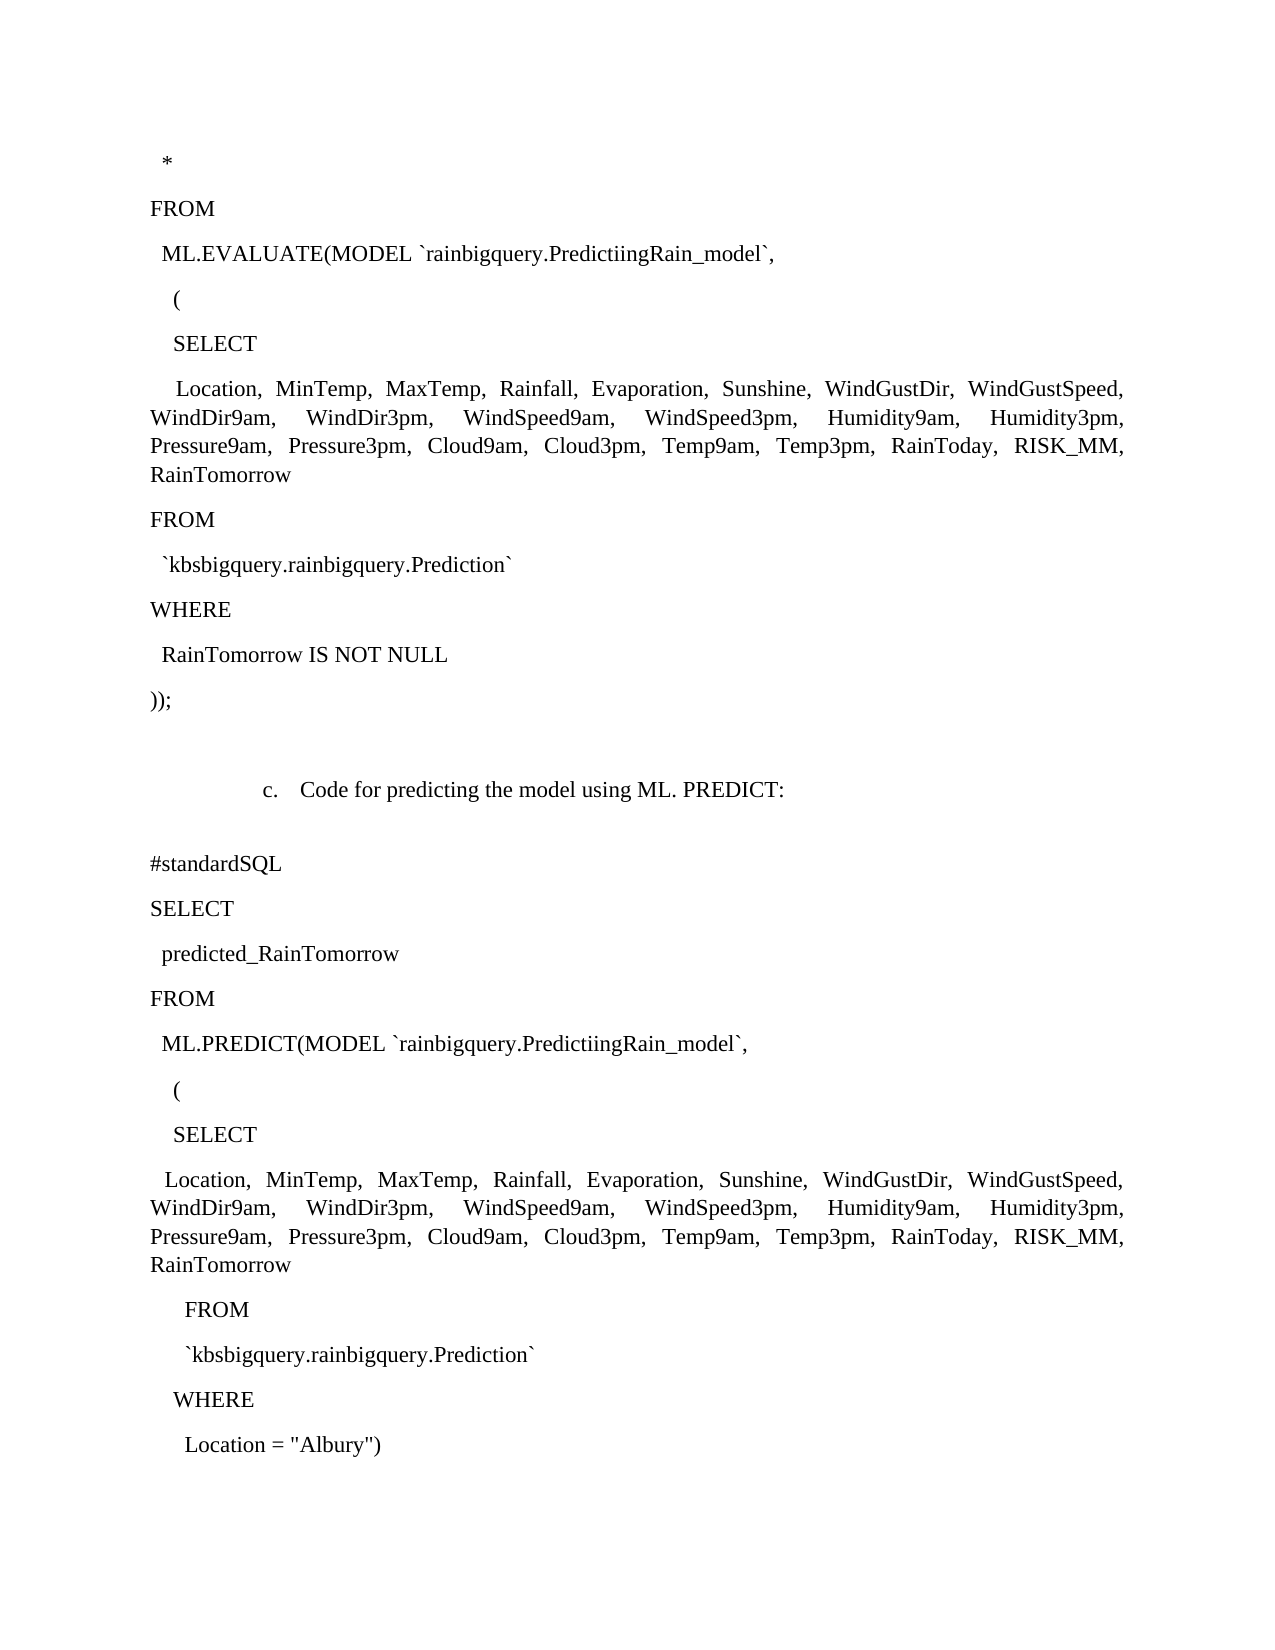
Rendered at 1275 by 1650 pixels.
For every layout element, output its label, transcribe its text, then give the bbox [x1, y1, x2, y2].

text Location, MinTemp, MaxTemp, Rainfall, Evaporation, Sunshine, WindGustDir, WindGustSpeed, WindDir9am, WindDir3pm, WindSpeed9am, WindSpeed3pm, Humidity9am, Humidity3pm, Pressure9am, Pressure3pm, Cloud9am, Cloud3pm, Temp9am, Temp3pm, RainToday, RISK_MM, RainTomorrow [150, 376, 1125, 487]
list Code for predicting the model using ML. PREDICT: [262, 777, 1125, 803]
text ML.EVALUATE(MODEL `rainbigquery.PredictiingRain_model`, [150, 240, 1125, 267]
text WHERE [150, 1386, 1125, 1413]
text ( [150, 285, 1125, 312]
text WHERE [150, 596, 1125, 622]
text FROM [150, 506, 1125, 532]
text Location = "Albury") [150, 1432, 1125, 1458]
text FROM [150, 1296, 1125, 1323]
text RainTomorrow IS NOT NULL [150, 641, 1125, 668]
text SELECT [150, 895, 1125, 922]
text FROM [150, 985, 1125, 1012]
text Location, MinTemp, MaxTemp, Rainfall, Evaporation, Sunshine, WindGustDir, WindGustSpeed, WindDir9am, WindDir3pm, WindSpeed9am, WindSpeed3pm, Humidity9am, Humidity3pm, Pressure9am, Pressure3pm, Cloud9am, Cloud3pm, Temp9am, Temp3pm, RainToday, RISK_MM, RainTomorrow [150, 1166, 1125, 1277]
text SELECT [150, 330, 1125, 357]
text predicted_RainTomorrow [150, 940, 1125, 967]
text #standardSQL [150, 850, 1125, 876]
text `kbsbigquery.rainbigquery.Prediction` [150, 1341, 1125, 1368]
text FROM [150, 195, 1125, 221]
text ML.PREDICT(MODEL `rainbigquery.PredictiingRain_model`, [150, 1031, 1125, 1057]
text SELECT [150, 1121, 1125, 1147]
text ( [150, 1076, 1125, 1102]
text `kbsbigquery.rainbigquery.Prediction` [150, 551, 1125, 577]
text )); [150, 686, 1125, 713]
text * [150, 150, 1125, 176]
